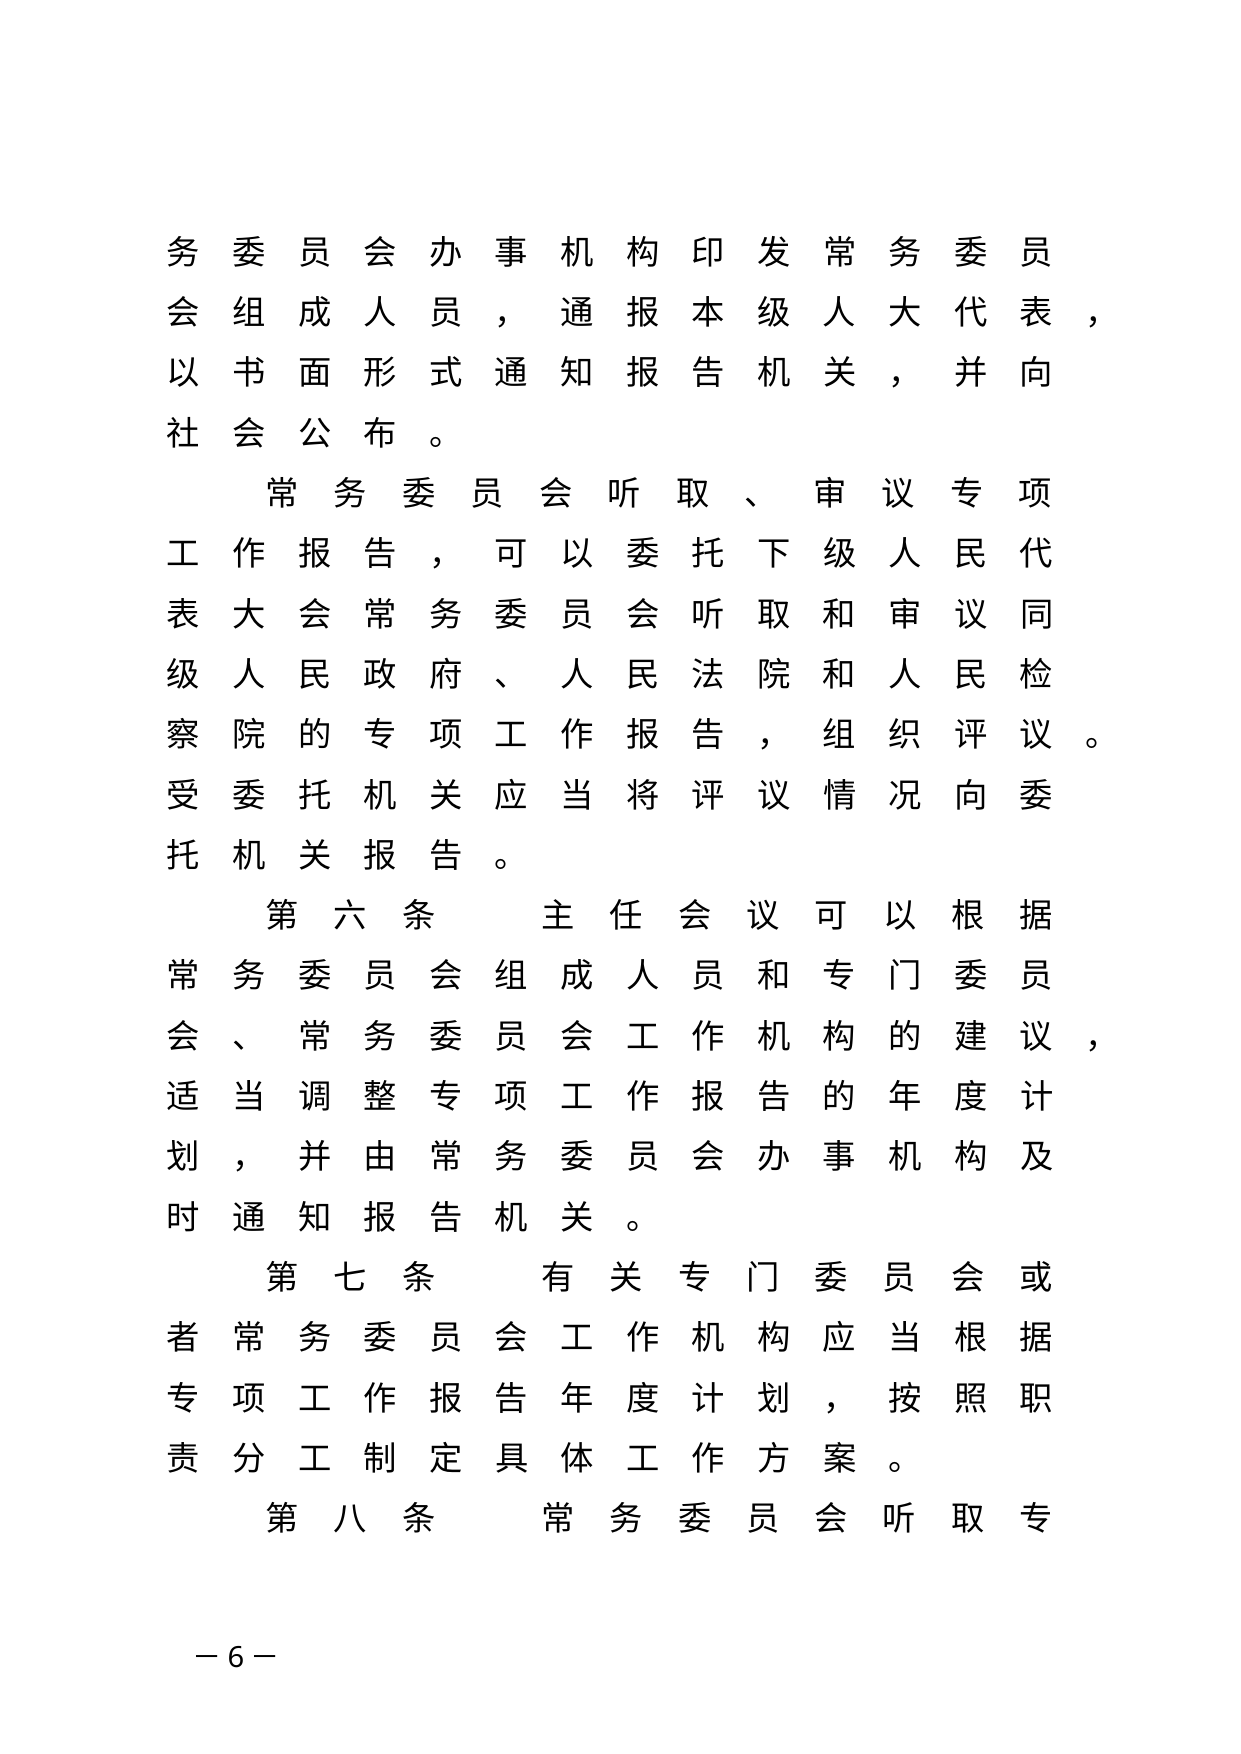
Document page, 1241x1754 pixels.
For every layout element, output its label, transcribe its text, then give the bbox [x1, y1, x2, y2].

text 第七条 有关专门委员会或者常务委员会工作机构应当根据专项工作报告年度计划，按照职责分工制定具体工作方案。 [167, 1245, 1085, 1486]
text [167, 219, 1085, 461]
text 第六条 主任会议可以根据常务委员会组成人员和专门委员会、常务委员会工作机构的建议，适当调整专项工作报告的年度计划，并由常务委员会办事机构及时通知报告机关。 [167, 883, 1085, 1245]
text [167, 1486, 1085, 1546]
text 常务委员会听取、审议专项工作报告，可以委托下级人民代表大会常务委员会听取和审议同级人民政府、人民法院和人民检察院的专项工作报告，组织评议。受委托机关应当将评议情况向委托机关报告。 [167, 461, 1085, 883]
